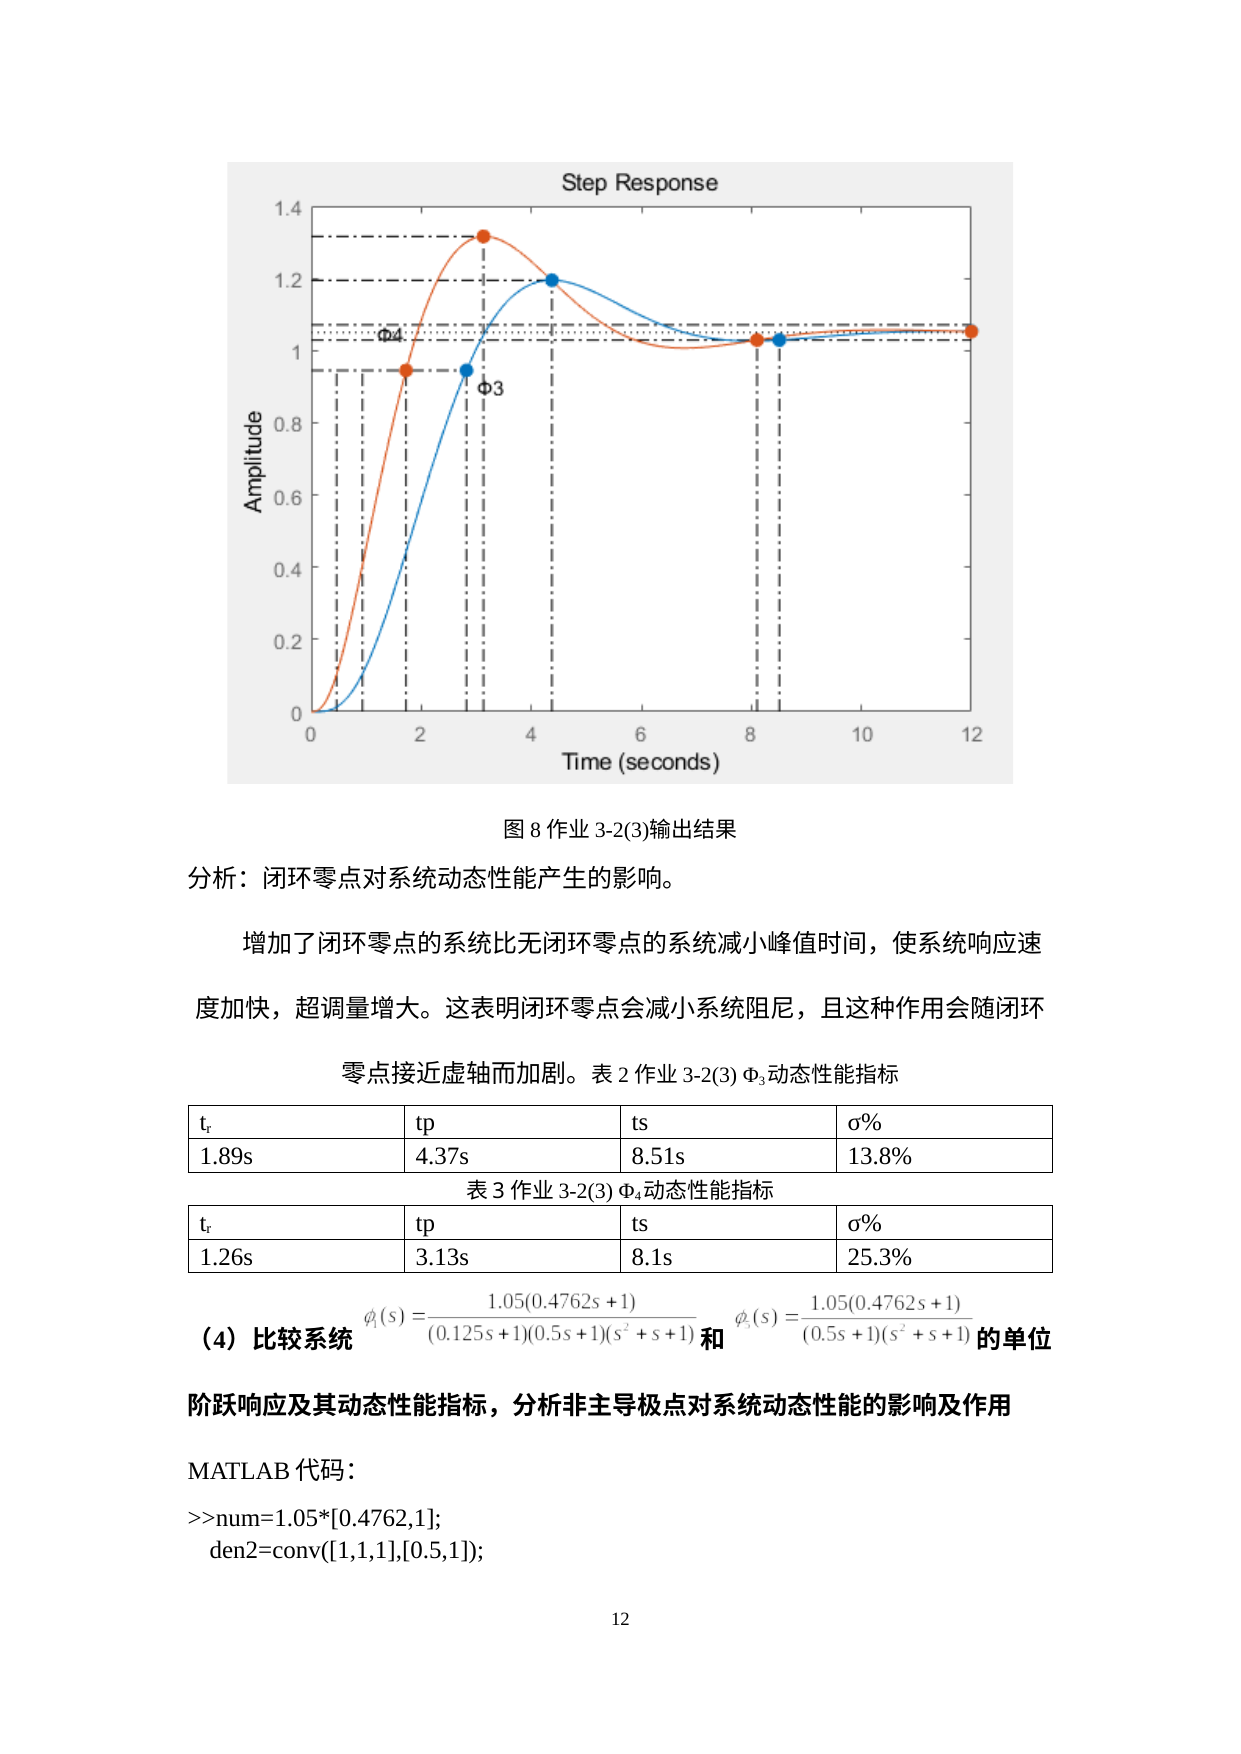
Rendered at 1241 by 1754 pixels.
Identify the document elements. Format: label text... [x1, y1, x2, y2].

table_cell 8.51s [621, 1139, 836, 1172]
table_header σ% [837, 1106, 1052, 1138]
text 图8 作业3-2(3)输出结果 [187, 812, 1053, 844]
table_header tr [189, 1206, 404, 1239]
table_cell 8.1s [621, 1240, 836, 1272]
text 分析：闭环零点对系统动态性能产生的影响。 [187, 844, 1053, 909]
text 增加了闭环零点的系统比无闭环零点的系统减小峰值时间，使系统响应速度加快，超调量增大。这表明闭环零点会减小系统阻尼，且这种作用会随闭环零点接近虚轴而加剧。表2 作业3-2(3) Φ3动态性能指标 [187, 909, 1053, 1104]
text 表3 作业3-2(3) Φ4动态性能指标 [187, 1173, 1053, 1205]
table_cell 25.3% [837, 1240, 1052, 1272]
table_header σ% [837, 1206, 1052, 1239]
text den2=conv([1,1,1],[0.5,1]); [209, 1533, 1053, 1566]
table_cell 13.8% [837, 1139, 1052, 1172]
text >>num=1.05*[0.4762,1]; [187, 1501, 1053, 1533]
text （4）比较系统 和 的单位阶跃响应及其动态性能指标，分析非主导极点对系统动态性能的影响及作用 [187, 1273, 1053, 1436]
picture [227, 162, 1014, 784]
table_header tp [405, 1206, 620, 1239]
table_header tr [189, 1106, 404, 1138]
table_header tp [405, 1106, 620, 1138]
table_cell 4.37s [405, 1139, 620, 1172]
table_header ts [621, 1106, 836, 1138]
table_cell 1.89s [189, 1139, 404, 1172]
table_header ts [621, 1206, 836, 1239]
table_cell 3.13s [405, 1240, 620, 1272]
text MATLAB代码： [187, 1436, 1053, 1501]
table_cell 1.26s [189, 1240, 404, 1272]
